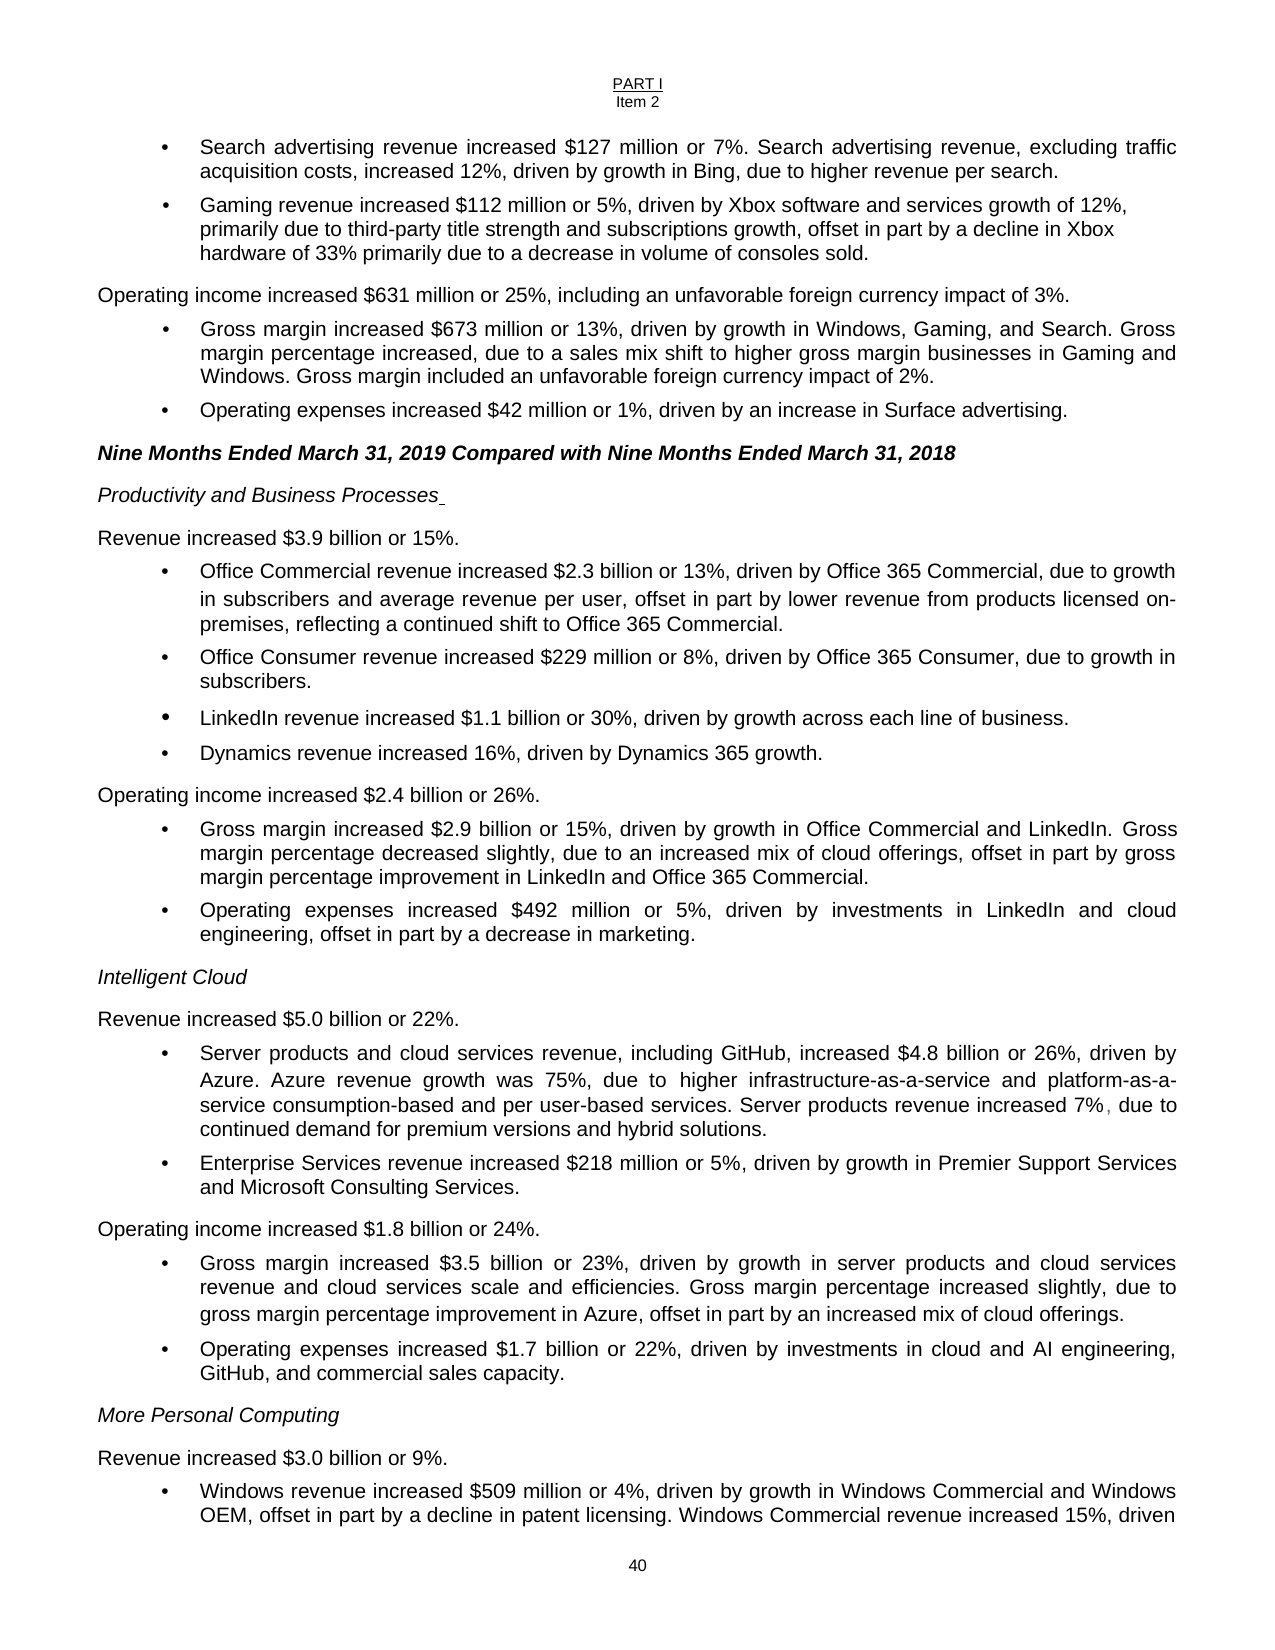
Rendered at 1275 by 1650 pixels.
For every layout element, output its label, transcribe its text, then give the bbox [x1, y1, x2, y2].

text Intelligent Cloud [97, 964, 1177, 988]
text • Dynamics revenue increased 16%, driven by Dynamics 365 growth. [161, 741, 1177, 764]
text Revenue increased $3.9 billion or 15%. [97, 526, 1177, 550]
text • Office Commercial revenue increased $2.3 billion or 13%, driven by Office 365 Commercial, due to growth in subscribers and average revenue per user, offset in part by lower revenue from products licensed on-premises, reflecting a continued shift to Office 365 Commercial. [161, 559, 1177, 636]
text • Server products and cloud services revenue, including GitHub, increased $4.8 billion or 26%, driven by Azure. Azure revenue growth was 75%, due to higher infrastructure-as-a-service and platform-as-a-service consumption-based and per user-based services. Server products revenue increased 7%, due to continued demand for premium versions and hybrid solutions. [161, 1041, 1177, 1141]
text • Operating expenses increased $1.7 billion or 22%, driven by investments in cloud and AI engineering, GitHub, and commercial sales capacity. [161, 1337, 1177, 1384]
text • Gross margin increased $3.5 billion or 23%, driven by growth in server products and cloud services revenue and cloud services scale and efficiencies. Gross margin percentage increased slightly, due to gross margin percentage improvement in Azure, offset in part by an increased mix of cloud offerings. [161, 1251, 1177, 1327]
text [161, 1479, 1177, 1527]
text • Office Consumer revenue increased $229 million or 8%, driven by Office 365 Consumer, due to growth in subscribers. [161, 645, 1177, 693]
text Revenue increased $3.0 billion or 9%. [97, 1446, 1177, 1470]
text • Gross margin increased $673 million or 13%, driven by growth in Windows, Gaming, and Search. Gross margin percentage increased, due to a sales mix shift to higher gross margin businesses in Gaming and Windows. Gross margin included an unfavorable foreign currency impact of 2%. [162, 316, 1177, 388]
text More Personal Computing [97, 1403, 1177, 1427]
text Nine Months Ended March 31, 2019 Compared with Nine Months Ended March 31, 2018 [97, 440, 1177, 464]
text • LinkedIn revenue increased $1.1 billion or 30%, driven by growth across each line of business. [161, 702, 1177, 731]
text Operating income increased $631 million or 25%, including an unfavorable foreign currency impact of 3%. [97, 283, 1177, 307]
text Operating income increased $1.8 billion or 24%. [97, 1217, 1177, 1241]
text • Operating expenses increased $42 million or 1%, driven by an increase in Surface advertising. [161, 398, 1177, 422]
text • Enterprise Services revenue increased $218 million or 5%, driven by growth in Premier Support Services and Microsoft Consulting Services. [161, 1151, 1177, 1198]
text Productivity and Business Processes [97, 483, 1177, 507]
text • Search advertising revenue increased $127 million or 7%. Search advertising revenue, excluding traffic acquisition costs, increased 12%, driven by growth in Bing, due to higher revenue per search. [161, 135, 1177, 183]
list Gaming revenue increased $112 million or 5%, driven by Xbox software and services growth of 12%, primarily due to third-party title strength and subscriptions growth, offset in part by a decline in Xbox hardware of 33% primarily due to a decrease in volume of consoles sold. [162, 192, 1177, 264]
text Operating income increased $2.4 billion or 26%. [97, 783, 1177, 807]
text Revenue increased $5.0 billion or 22%. [97, 1007, 1177, 1031]
text • Operating expenses increased $492 million or 5%, driven by investments in LinkedIn and cloud engineering, offset in part by a decrease in marketing. [161, 898, 1177, 946]
list Gross margin increased $2.9 billion or 15%, driven by growth in Office Commercial and LinkedIn. Gross margin percentage decreased slightly, due to an increased mix of cloud offerings, offset in part by gross margin percentage improvement in LinkedIn and Office 365 Commercial. [161, 817, 1177, 888]
